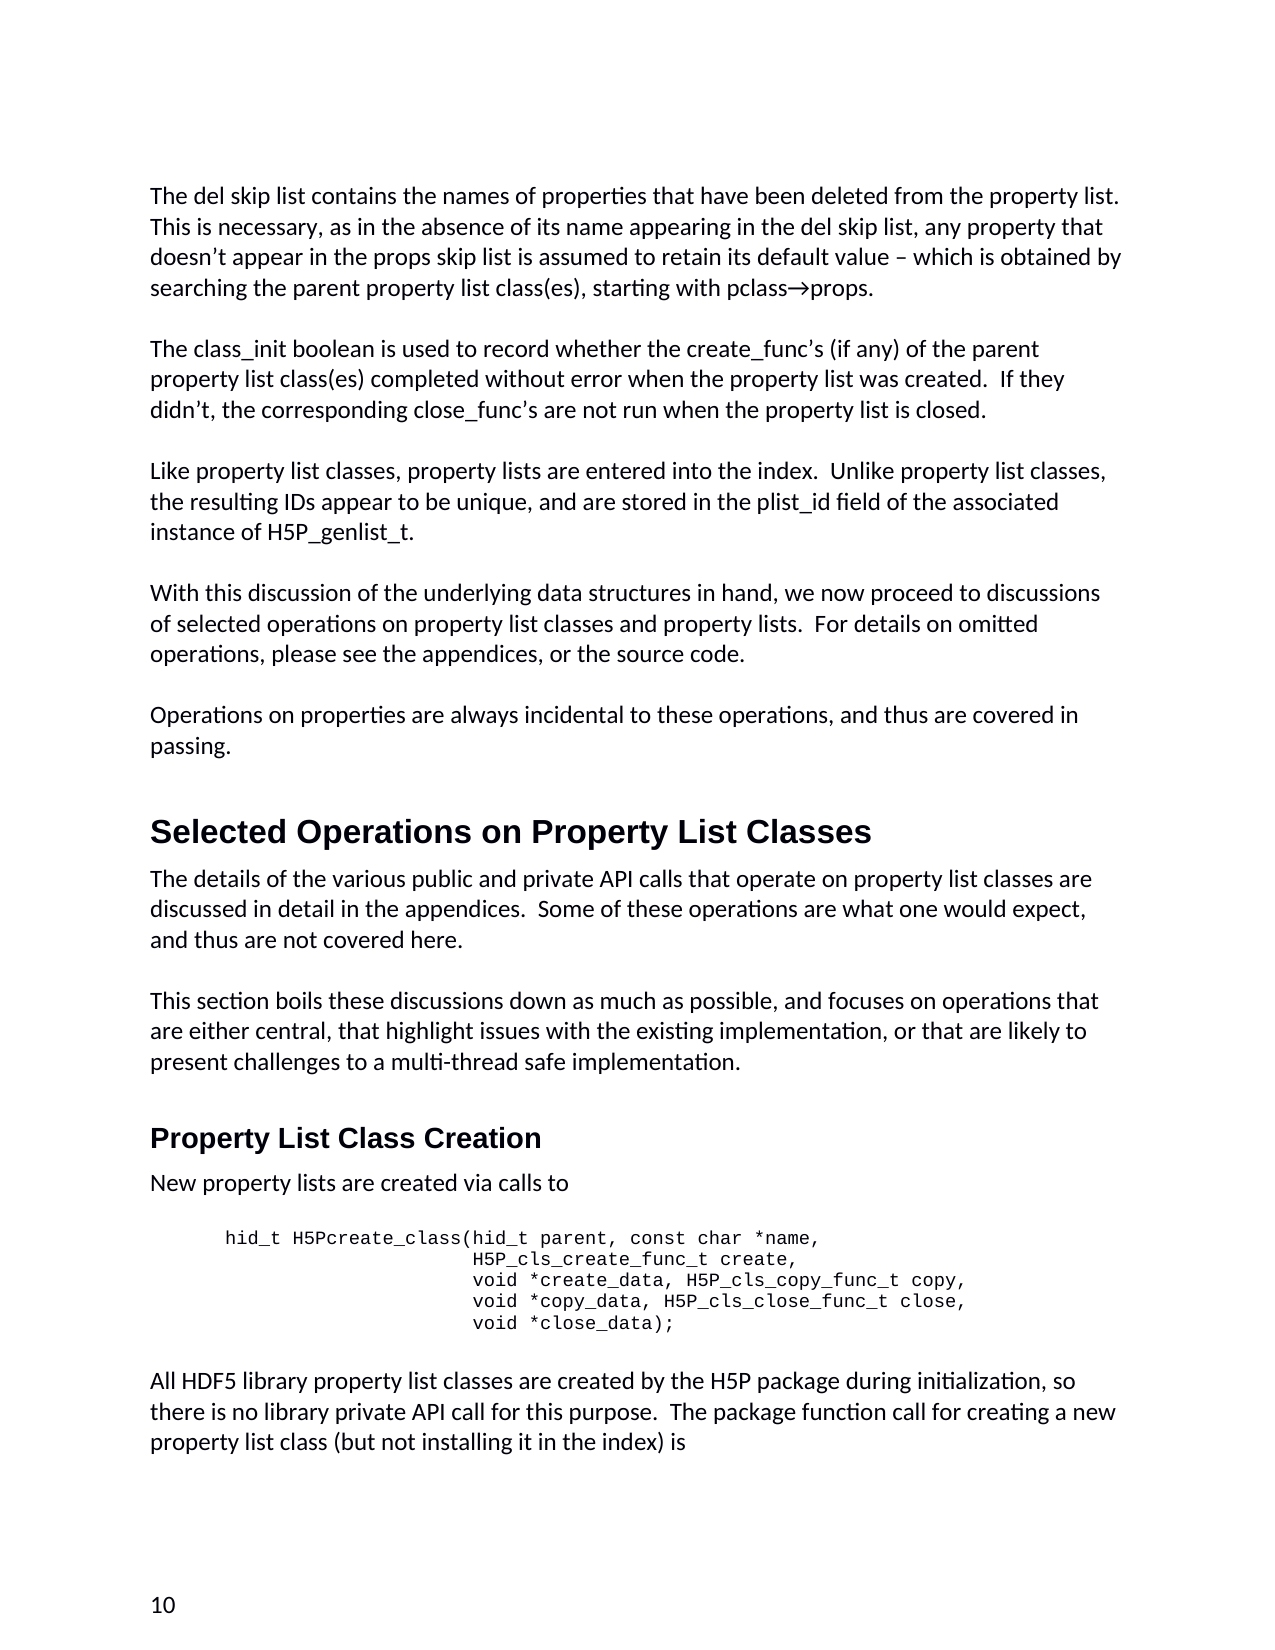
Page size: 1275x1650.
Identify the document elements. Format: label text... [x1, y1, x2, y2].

text New property lists are created via calls to [150, 1167, 1125, 1198]
text Like property list classes, property lists are entered into the index. Unlike property list classes, the resulting IDs appear to be unique, and are stored in the plist_id field of the associated instance of H5P_genlist_t. [150, 455, 1125, 547]
text H5P_cls_create_func_t create, [225, 1250, 1125, 1271]
subtitle Property List Class Creation [150, 1121, 1125, 1155]
text void *copy_data, H5P_cls_close_func_t close, [225, 1292, 1125, 1313]
text The class_init boolean is used to record whether the create_func’s (if any) of the parent property list class(es) completed without error when the property list was created. If they didn’t, the corresponding close_func’s are not run when the property list is closed. [150, 333, 1125, 425]
text Operations on properties are always incidental to these operations, and thus are covered in passing. [150, 699, 1125, 760]
text The del skip list contains the names of properties that have been deleted from the property list. This is necessary, as in the absence of its name appearing in the del skip list, any property that doesn’t appear in the props skip list is assumed to retain its default value – which is obtained by searching the parent property list class(es), starting with pclass→props. [150, 181, 1125, 303]
text All HDF5 library property list classes are created by the H5P package during initialization, so there is no library private API call for this purpose. The package function call for creating a new property list class (but not installing it in the index) is [150, 1365, 1125, 1457]
text hid_t H5Pcreate_class(hid_t parent, const char *name, [225, 1228, 1125, 1250]
text void *create_data, H5P_cls_copy_func_t copy, [225, 1271, 1125, 1292]
subtitle Selected Operations on Property List Classes [150, 812, 1125, 850]
text The details of the various public and private API calls that operate on property list classes are discussed in detail in the appendices. Some of these operations are what one would expect, and thus are not covered here. [150, 863, 1125, 954]
text void *close_data); [225, 1313, 1125, 1335]
text With this discussion of the underlying data structures in hand, we now proceed to discussions of selected operations on property list classes and property lists. For details on omitted operations, please see the appendices, or the source code. [150, 577, 1125, 669]
text This section boils these discussions down as much as possible, and focuses on operations that are either central, that highlight issues with the existing implementation, or that are likely to present challenges to a multi-thread safe implementation. [150, 985, 1125, 1076]
